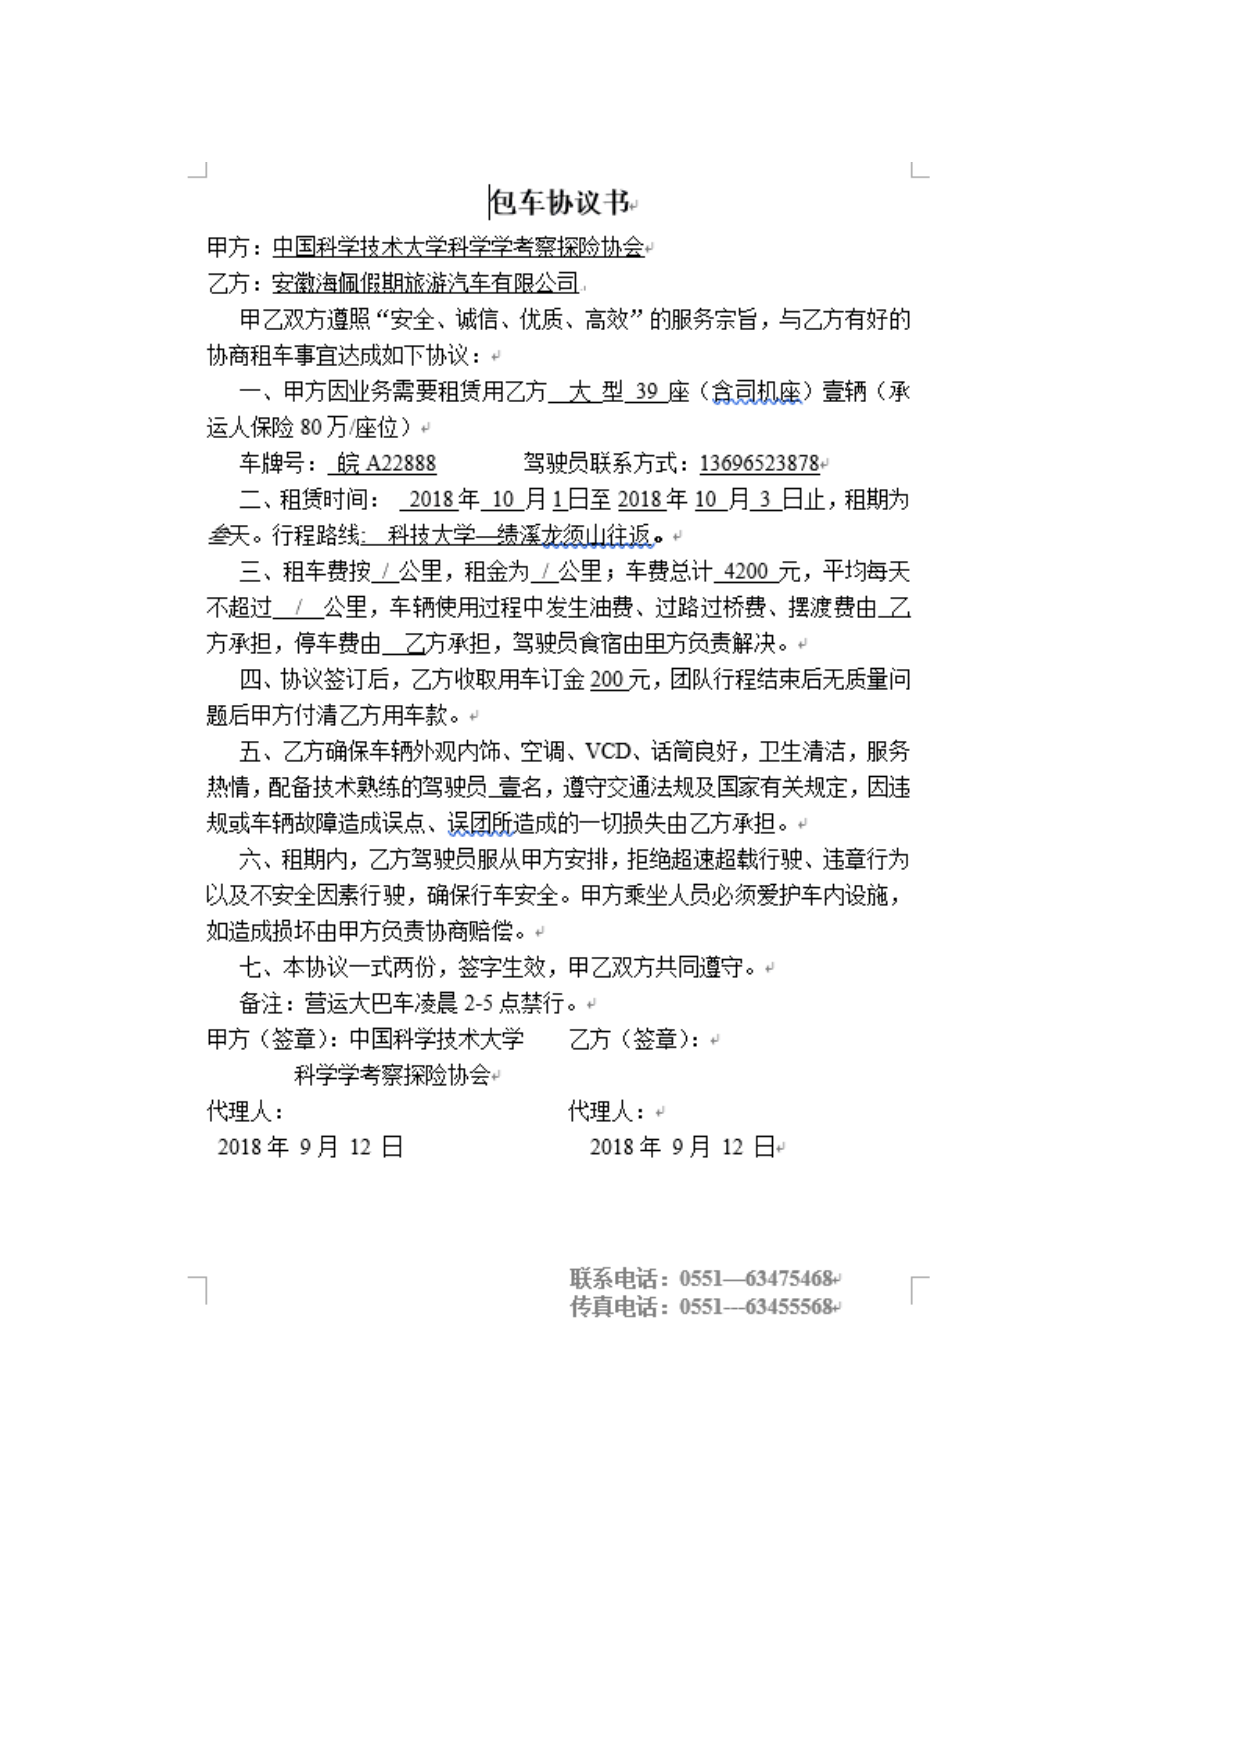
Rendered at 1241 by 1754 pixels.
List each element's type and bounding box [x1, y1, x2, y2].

picture [187, 162, 930, 1319]
